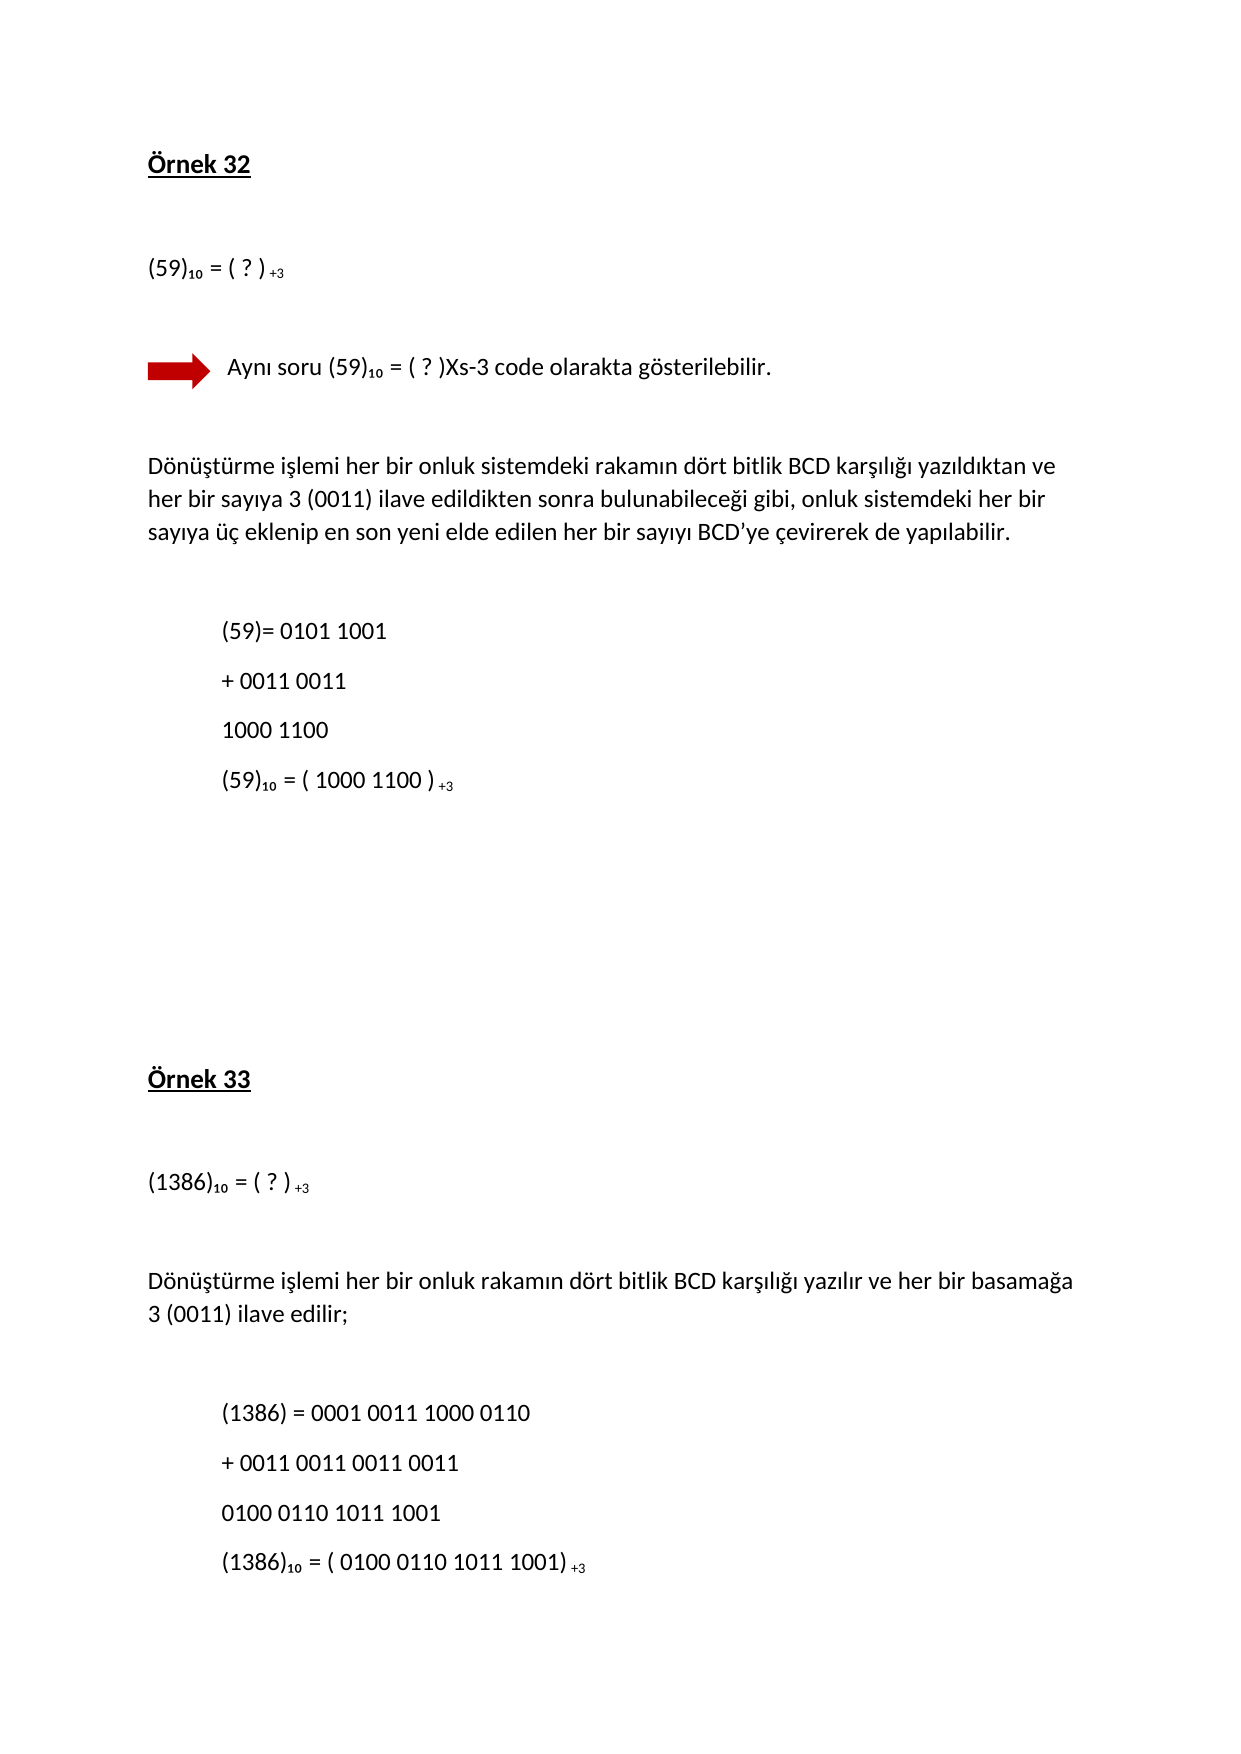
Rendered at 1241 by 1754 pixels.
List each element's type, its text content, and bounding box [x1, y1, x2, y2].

text Dönüştürme işlemi her bir onluk sistemdeki rakamın dört bitlik BCD karşılığı yazıldıktan ve her bir sayıya 3 (0011) ilave edildikten sonra bulunabileceği gibi, onluk sistemdeki her bir sayıya üç eklenip en son yeni elde edilen her bir sayıyı BCD’ye çevirerek de yapılabilir. [148, 451, 1092, 547]
text Aynı soru (59)₁₀ = ( ? )Xs-3 code olarakta gösterilebilir. [148, 351, 1092, 382]
text (1386) = 0001 0011 1000 0110 [148, 1398, 1092, 1428]
text + 0011 0011 0011 0011 [148, 1447, 1092, 1478]
text 1000 1100 [148, 715, 1092, 745]
text (59)₁₀ = ( 1000 1100 ) +3 [148, 764, 1092, 795]
text (59)₁₀ = ( ? ) +3 [148, 252, 1092, 283]
text (1386)₁₀ = ( 0100 0110 1011 1001) +3 [148, 1546, 1092, 1577]
text + 0011 0011 [148, 665, 1092, 696]
text 0100 0110 1011 1001 [148, 1497, 1092, 1527]
text (1386)₁₀ = ( ? ) +3 [148, 1166, 1092, 1197]
text Örnek 32 [148, 148, 1092, 181]
text Örnek 33 [148, 1062, 1092, 1095]
text (59)= 0101 1001 [148, 616, 1092, 646]
text Dönüştürme işlemi her bir onluk rakamın dört bitlik BCD karşılığı yazılır ve her bir basamağa 3 (0011) ilave edilir; [148, 1266, 1092, 1329]
